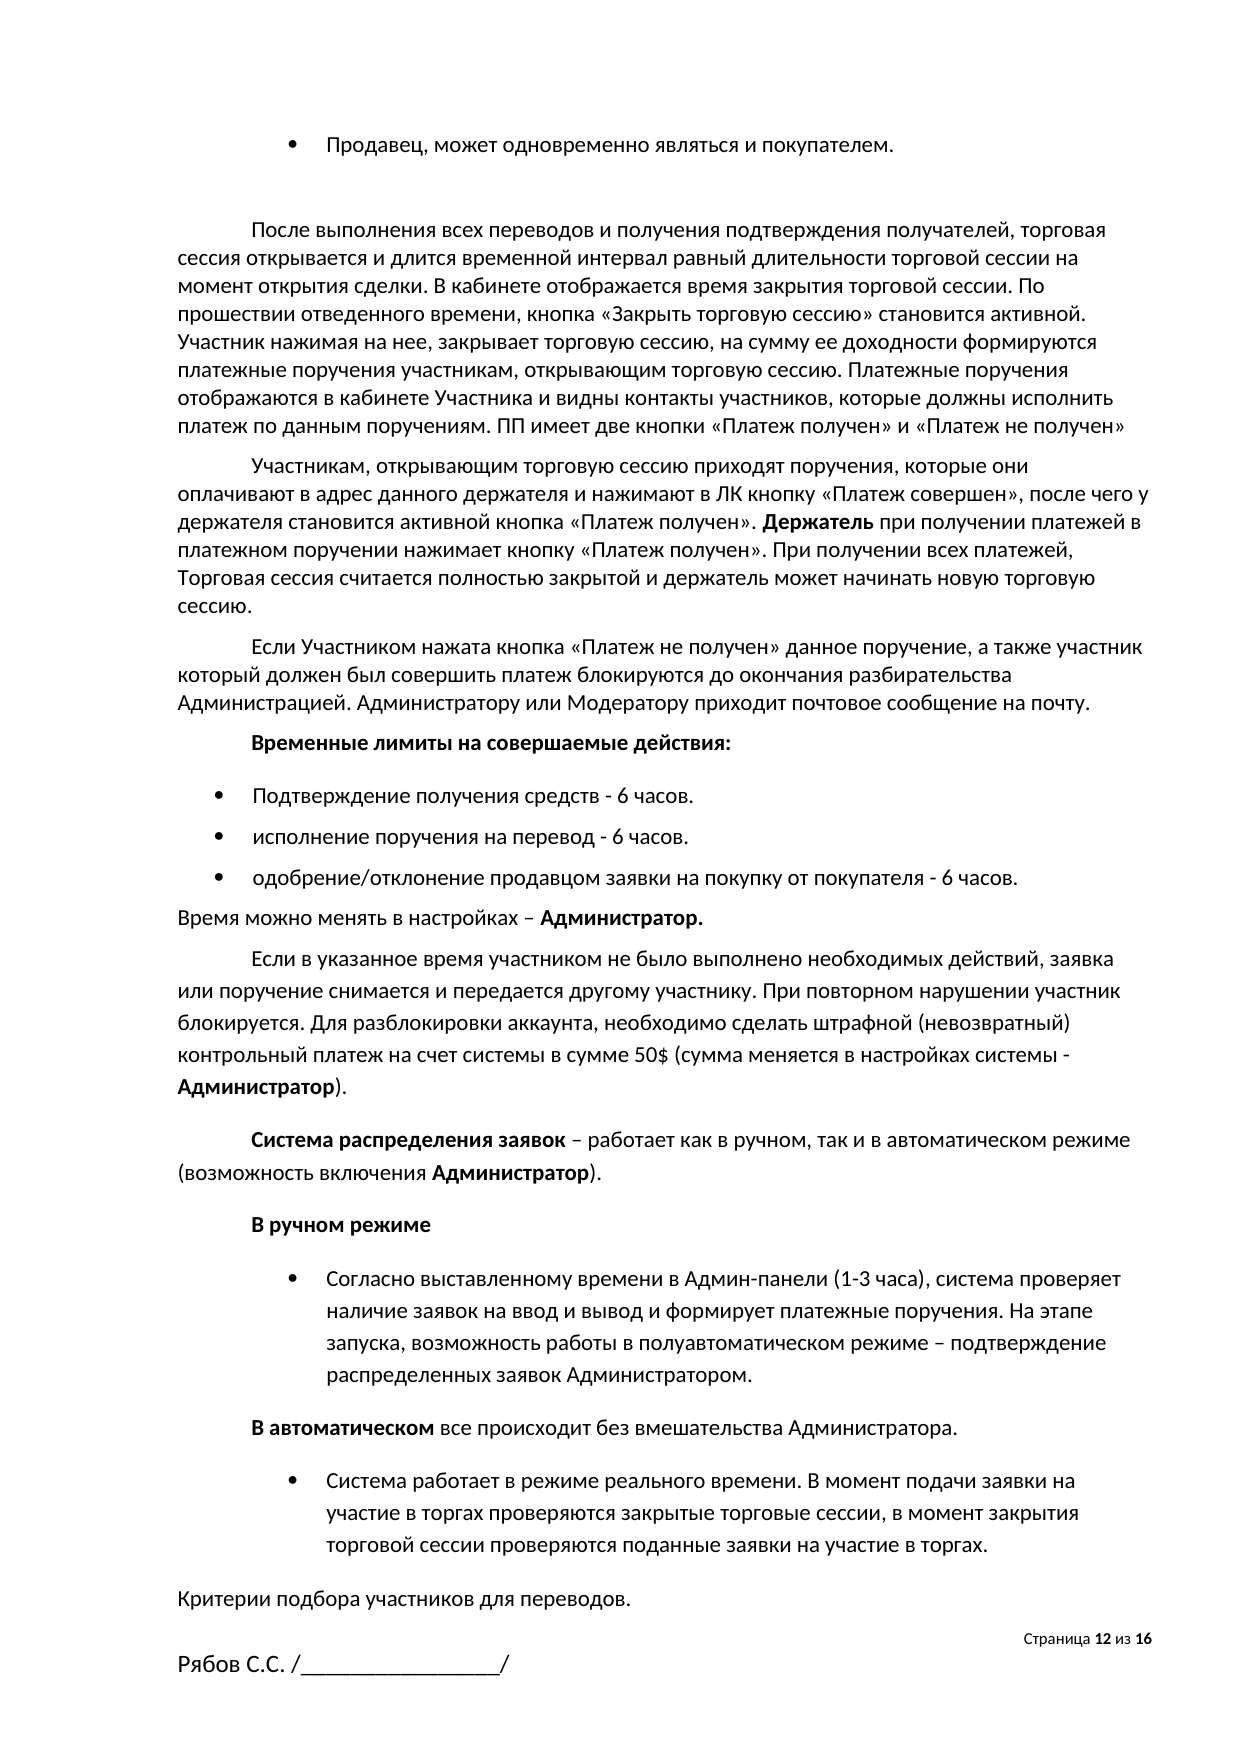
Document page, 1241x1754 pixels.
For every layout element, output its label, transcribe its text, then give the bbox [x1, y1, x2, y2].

text Если в указанное время участником не было выполнено необходимых действий, заявка или поручение снимается и передается другому участнику. При повторном нарушении участник блокируется. Для разблокировки аккаунта, необходимо сделать штрафной (невозвратный) контрольный платеж на счет системы в сумме 50$ (сумма меняется в настройках системы - Администратор). [177, 944, 1152, 1100]
list Система работает в режиме реального времени. В момент подачи заявки на участие в торгах проверяются закрытые торговые сессии, в момент закрытия торговой сессии проверяются поданные заявки на участие в торгах. [288, 1466, 1152, 1559]
text В ручном режиме [177, 1211, 1152, 1239]
text После выполнения всех переводов и получения подтверждения получателей, торговая сессия открывается и длится временной интервал равный длительности торговой сессии на момент открытия сделки. В кабинете отображается время закрытия торговой сессии. По прошествии отведенного времени, кнопка «Закрыть торговую сессию» становится активной. Участник нажимая на нее, закрывает торговую сессию, на сумму ее доходности формируются платежные поручения участникам, открывающим торговую сессию. Платежные поручения отображаются в кабинете Участника и видны контакты участников, которые должны исполнить платеж по данным поручениям. ПП имеет две кнопки «Платеж получен» и «Платеж не получен» [177, 215, 1152, 439]
text Временные лимиты на совершаемые действия: [177, 728, 1152, 757]
list Подтверждение получения средств - 6 часов. [215, 782, 1152, 809]
text Критерии подбора участников для переводов. [177, 1584, 1152, 1612]
text Участникам, открывающим торговую сессию приходят поручения, которые они оплачивают в адрес данного держателя и нажимают в ЛК кнопку «Платеж совершен», после чего у держателя становится активной кнопка «Платеж получен». Держатель при получении платежей в платежном поручении нажимает кнопку «Платеж получен». При получении всех платежей, Торговая сессия считается полностью закрытой и держатель может начинать новую торговую сессию. [177, 451, 1152, 619]
list Продавец, может одновременно являться и покупателем. [289, 131, 1152, 159]
list одобрение/отклонение продавцом заявки на покупку от покупателя - 6 часов. [215, 863, 1152, 891]
text Время можно менять в настройках – Администратор. [177, 903, 1152, 931]
text Если Участником нажата кнопка «Платеж не получен» данное поручение, а также участник который должен был совершить платеж блокируются до окончания разбирательства Администрацией. Администратору или Модератору приходит почтовое сообщение на почту. [177, 632, 1152, 716]
text В автоматическом все происходит без вмешательства Администратора. [177, 1413, 1152, 1441]
list исполнение поручения на перевод - 6 часов. [215, 822, 1152, 850]
list Согласно выставленному времени в Админ-панели (1-3 часа), система проверяет наличие заявок на ввод и вывод и формирует платежные поручения. На этапе запуска, возможность работы в полуавтоматическом режиме – подтверждение распределенных заявок Администратором. [288, 1264, 1152, 1388]
text Система распределения заявок – работает как в ручном, так и в автоматическом режиме (возможность включения Администратор). [177, 1125, 1152, 1186]
